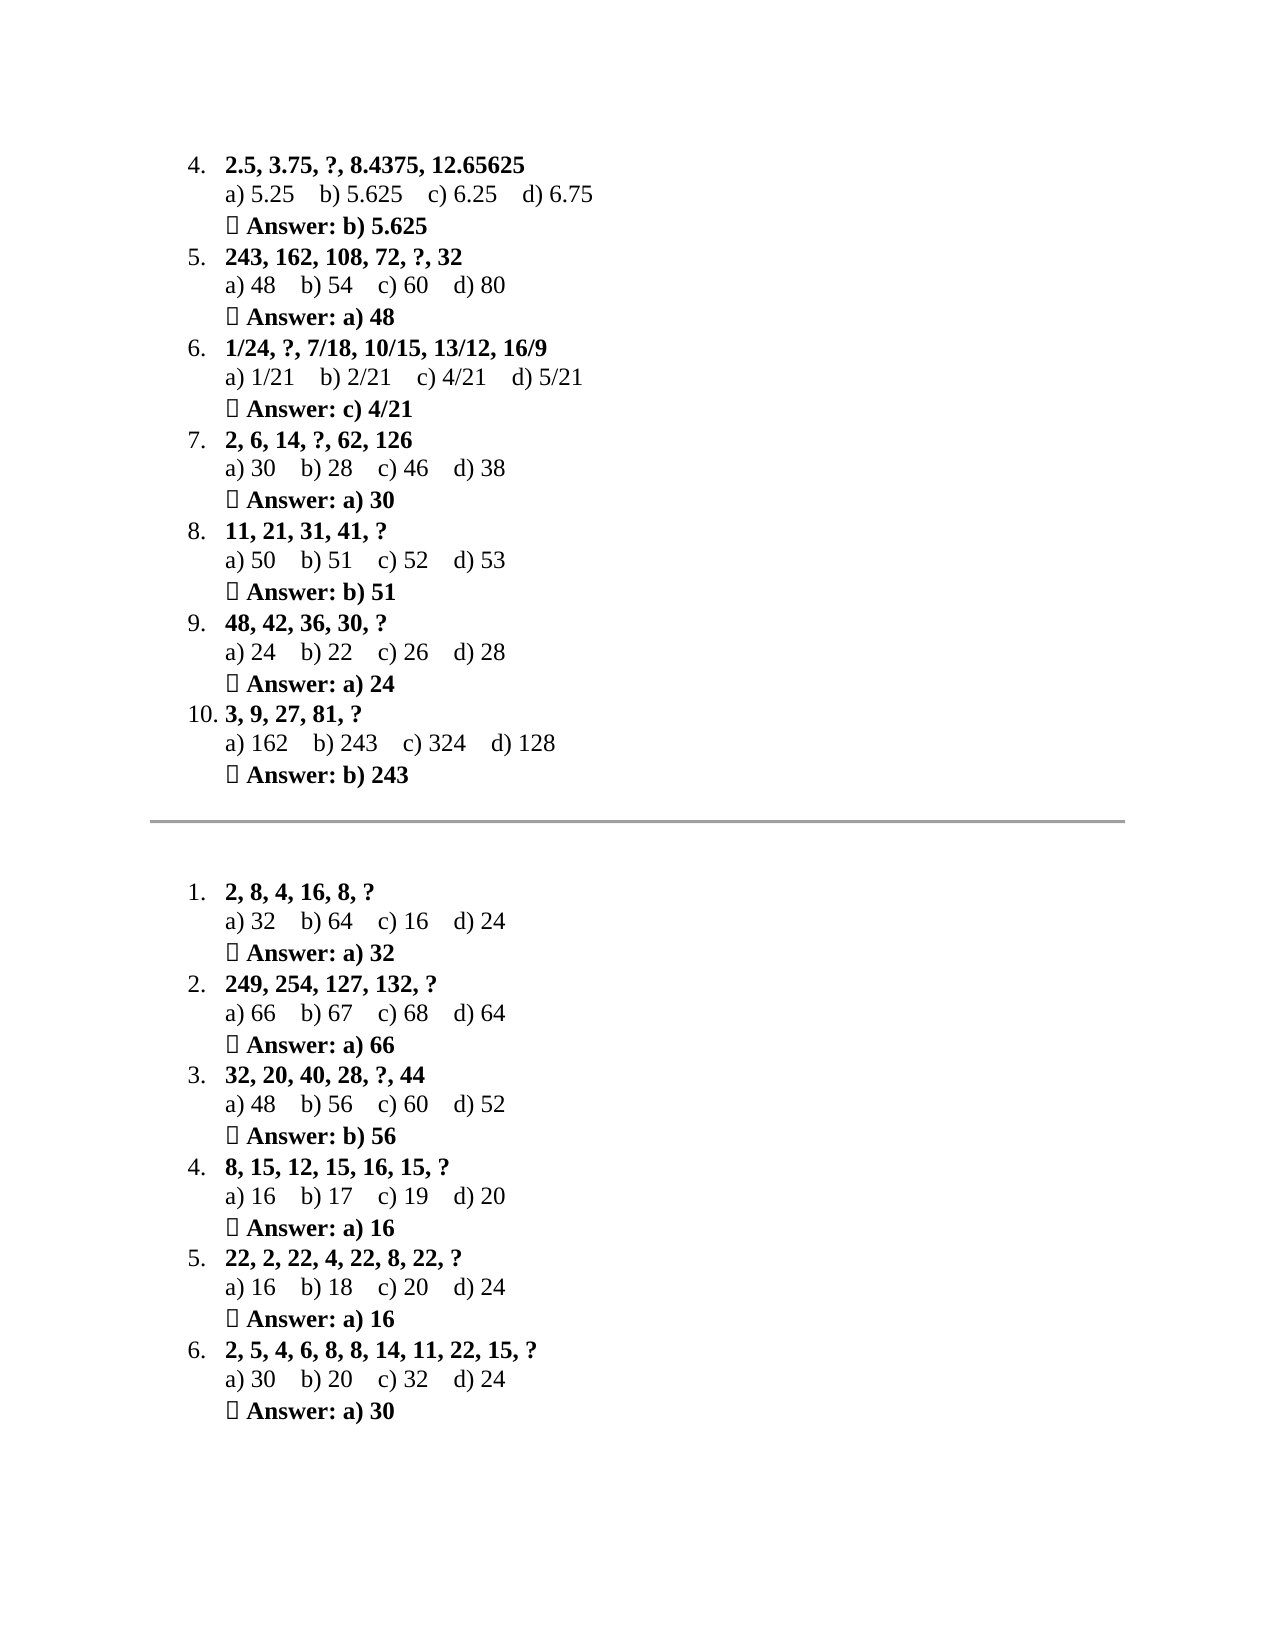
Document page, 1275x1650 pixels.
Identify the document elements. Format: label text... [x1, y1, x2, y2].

list 2, 5, 4, 6, 8, 8, 14, 11, 22, 15, ? a) 30 b) 20 c) 32 d) 24 ✅ Answer: a) 30 [187, 1335, 1125, 1427]
list 3, 9, 27, 81, ? a) 162 b) 243 c) 324 d) 128 ✅ Answer: b) 243 [187, 699, 1125, 791]
list 2, 8, 4, 16, 8, ? a) 32 b) 64 c) 16 d) 24 ✅ Answer: a) 32 [187, 877, 1125, 969]
list 243, 162, 108, 72, ?, 32 a) 48 b) 54 c) 60 d) 80 ✅ Answer: a) 48 [187, 242, 1125, 333]
list 11, 21, 31, 41, ? a) 50 b) 51 c) 52 d) 53 ✅ Answer: b) 51 [187, 516, 1125, 608]
list 1/24, ?, 7/18, 10/15, 13/12, 16/9 a) 1/21 b) 2/21 c) 4/21 d) 5/21 ✅ Answer: c) 4/21 [187, 333, 1125, 425]
list 8, 15, 12, 15, 16, 15, ? a) 16 b) 17 c) 19 d) 20 ✅ Answer: a) 16 [187, 1152, 1125, 1243]
list 2.5, 3.75, ?, 8.4375, 12.65625 a) 5.25 b) 5.625 c) 6.25 d) 6.75 ✅ Answer: b) 5.625 [187, 150, 1125, 242]
list 22, 2, 22, 4, 22, 8, 22, ? a) 16 b) 18 c) 20 d) 24 ✅ Answer: a) 16 [187, 1243, 1125, 1335]
list 249, 254, 127, 132, ? a) 66 b) 67 c) 68 d) 64 ✅ Answer: a) 66 [187, 969, 1125, 1060]
list 32, 20, 40, 28, ?, 44 a) 48 b) 56 c) 60 d) 52 ✅ Answer: b) 56 [187, 1060, 1125, 1152]
list 48, 42, 36, 30, ? a) 24 b) 22 c) 26 d) 28 ✅ Answer: a) 24 [187, 608, 1125, 699]
list 2, 6, 14, ?, 62, 126 a) 30 b) 28 c) 46 d) 38 ✅ Answer: a) 30 [187, 425, 1125, 516]
